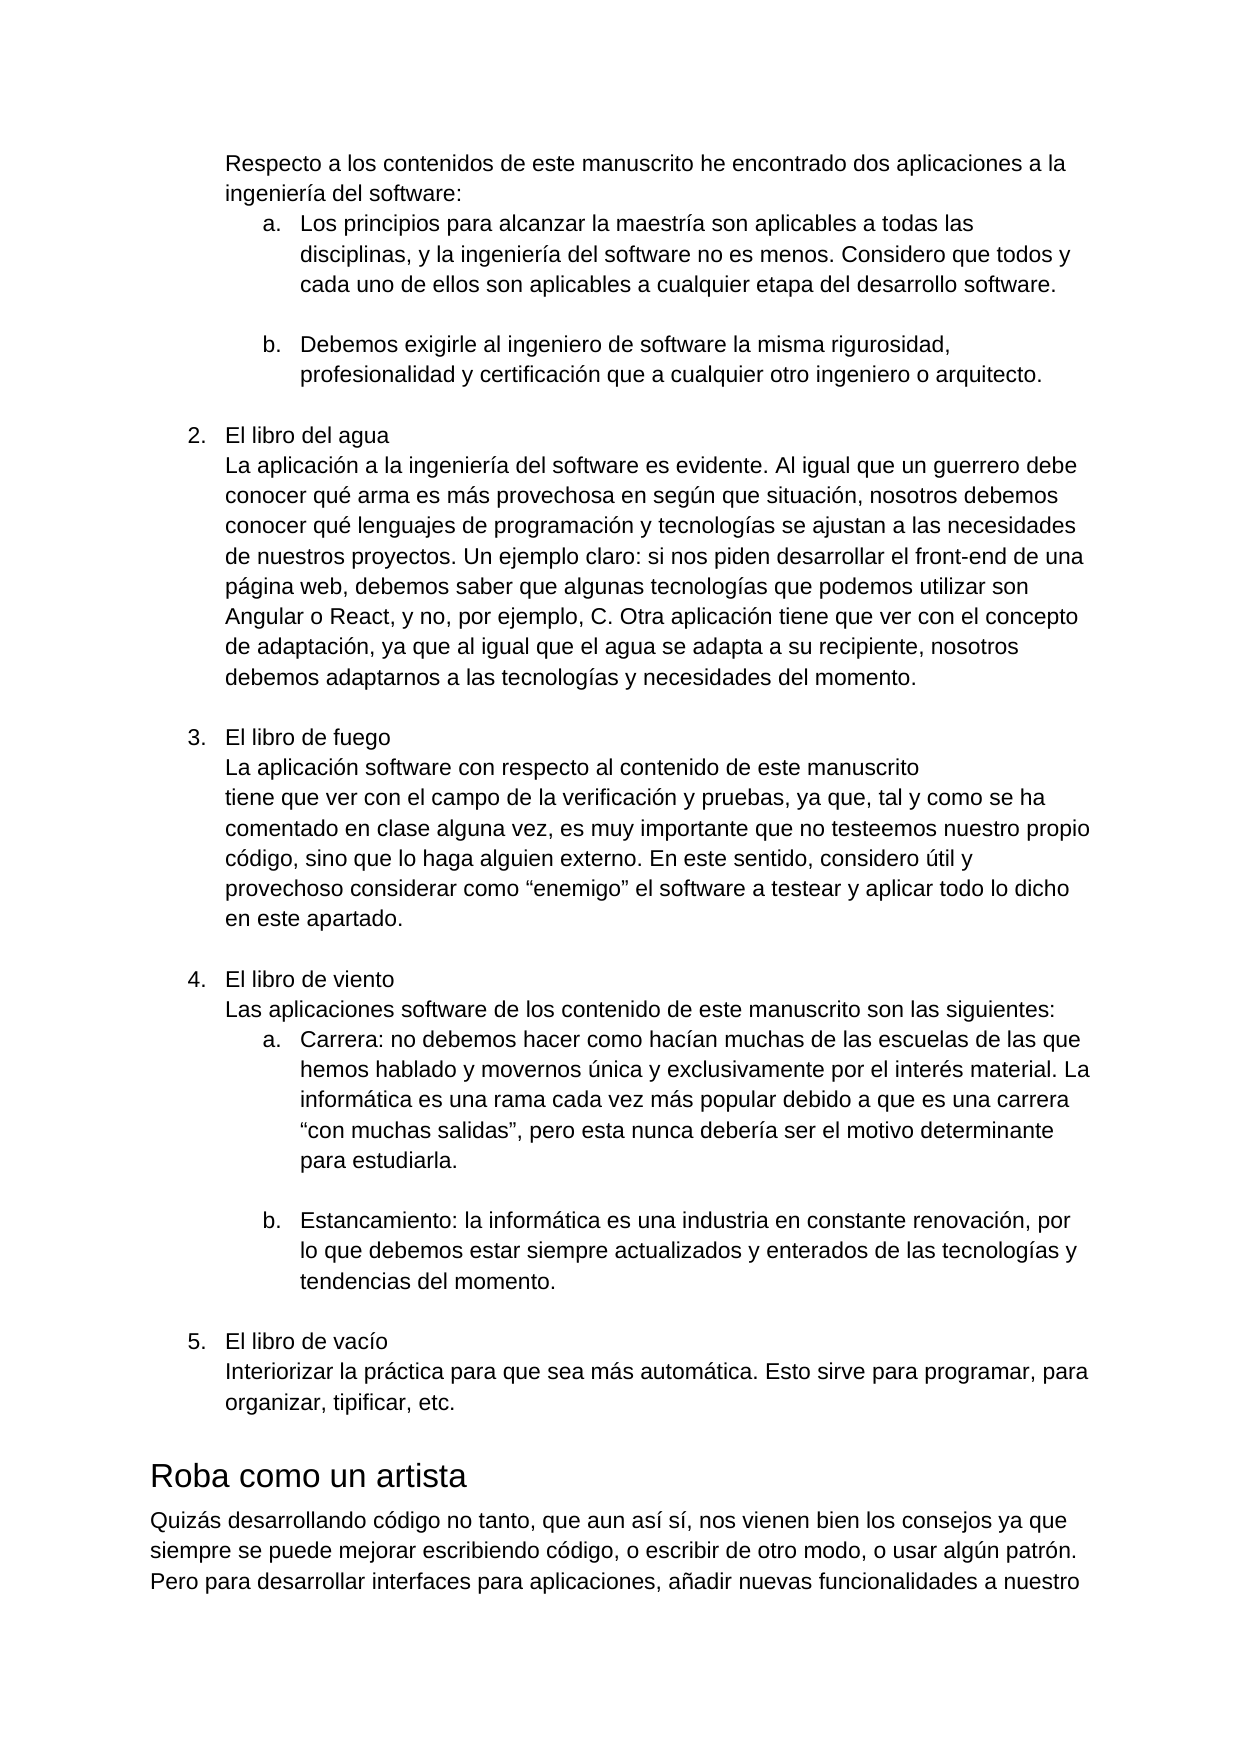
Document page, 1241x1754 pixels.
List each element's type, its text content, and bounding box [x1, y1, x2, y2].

text Interiorizar la práctica para que sea más automática. Esto sirve para programar, para organizar, tipificar, etc. [225, 1358, 1090, 1415]
subtitle Roba como un artista [150, 1456, 1090, 1495]
list El libro de vacío [187, 1328, 1090, 1354]
text La aplicación software con respecto al contenido de este manuscrito [150, 754, 1090, 781]
list Estancamiento: la informática es una industria en constante renovación, por lo que debemos estar siempre actualizados y enterados de las tecnologías y tendencias del momento. [262, 1207, 1090, 1294]
list Los principios para alcanzar la maestría son aplicables a todas las disciplinas, y la ingeniería del software no es menos. Considero que todos y cada uno de ellos son aplicables a cualquier etapa del desarrollo software. [262, 210, 1090, 297]
list El libro del agua [187, 422, 1090, 448]
text tiene que ver con el campo de la verificación y pruebas, ya que, tal y como se ha [150, 784, 1090, 811]
text Las aplicaciones software de los contenido de este manuscrito son las siguientes: [150, 996, 1090, 1022]
text La aplicación a la ingeniería del software es evidente. Al igual que un guerrero debe conocer qué arma es más provechosa en según que situación, nosotros debemos conocer qué lenguajes de programación y tecnologías se ajustan a las necesidades de nuestros proyectos. Un ejemplo claro: si nos piden desarrollar el front-end de una página web, debemos saber que algunas tecnologías que podemos utilizar son Angular o React, y no, por ejemplo, C. Otra aplicación tiene que ver con el concepto de adaptación, ya que al igual que el agua se adapta a su recipiente, nosotros debemos adaptarnos a las tecnologías y necesidades del momento. [225, 452, 1090, 690]
text en este apartado. [150, 905, 1090, 932]
list El libro de viento [187, 966, 1090, 992]
list Carrera: no debemos hacer como hacían muchas de las escuelas de las que hemos hablado y movernos única y exclusivamente por el interés material. La informática es una rama cada vez más popular debido a que es una carrera “con muchas salidas”, pero esta nunca debería ser el motivo determinante para estudiarla. [262, 1026, 1090, 1173]
text código, sino que lo haga alguien externo. En este sentido, considero útil y [150, 845, 1090, 871]
text provechoso considerar como “enemigo” el software a testear y aplicar todo lo dicho [150, 875, 1090, 901]
list El libro de fuego [187, 724, 1090, 750]
text Respecto a los contenidos de este manuscrito he encontrado dos aplicaciones a la ingeniería del software: [225, 150, 1090, 207]
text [150, 1507, 1090, 1594]
list Debemos exigirle al ingeniero de software la misma rigurosidad, profesionalidad y certificación que a cualquier otro ingeniero o arquitecto. [262, 331, 1090, 388]
text comentado en clase alguna vez, es muy importante que no testeemos nuestro propio [150, 814, 1090, 841]
